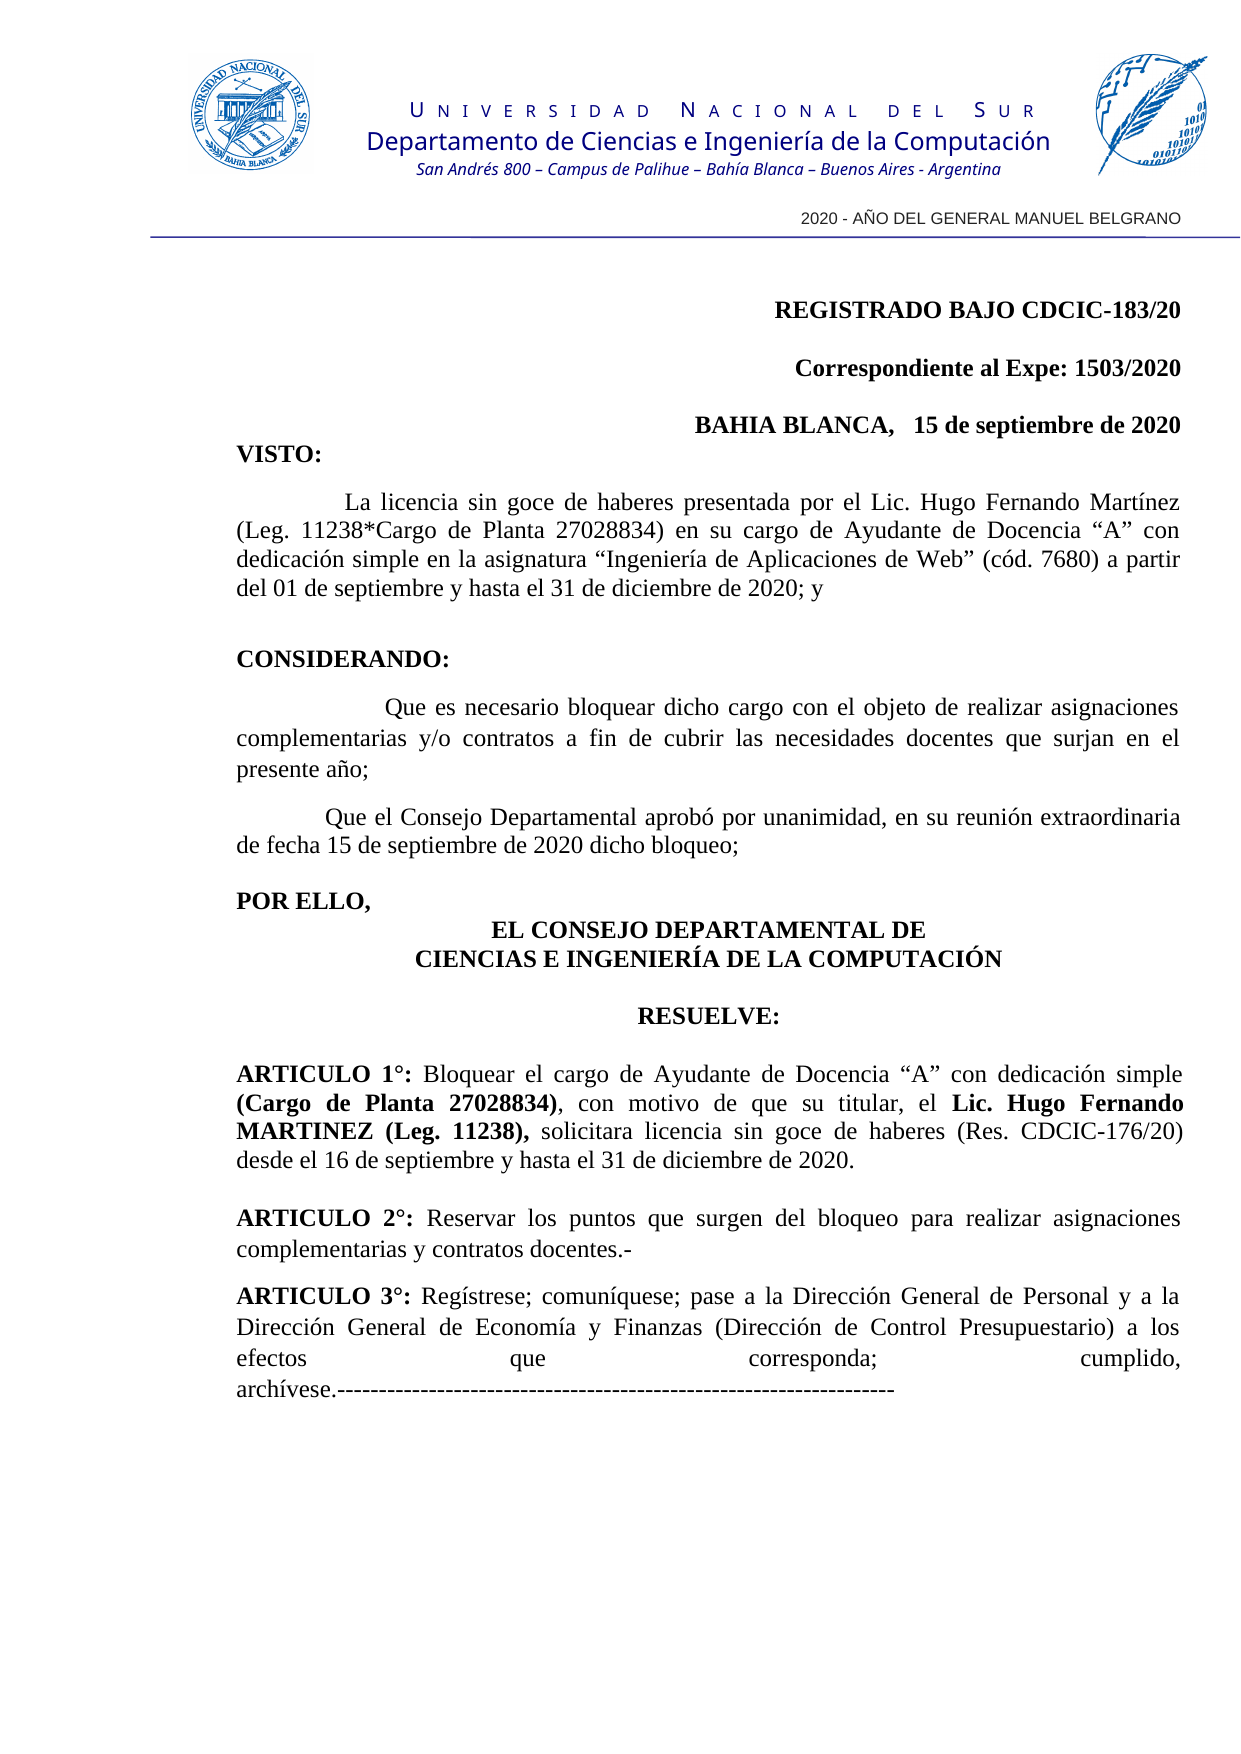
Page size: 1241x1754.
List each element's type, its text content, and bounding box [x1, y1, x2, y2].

text La licencia sin goce de haberes presentada por el Lic. Hugo Fernando Martínez (Leg. 11238*Cargo de Planta 27028834) en su cargo de Ayudante de Docencia “A” con dedicación simple en la asignatura “Ingeniería de Aplicaciones de Web” (cód. 7680) a partir del 01 de septiembre y hasta el 31 de diciembre de 2020; y [236, 487, 1181, 602]
text ARTICULO 3°: Regístrese; comuníquese; pase a la Dirección General de Personal y a la Dirección General de Economía y Finanzas (Dirección de Control Presupuestario) a los efectos que corresponda; cumplido, archívese.------------------------------------------------------------------- [236, 1281, 1181, 1403]
text Que el Consejo Departamental aprobó por unanimidad, en su reunión extraordinaria de fecha 15 de septiembre de 2020 dicho bloqueo; [236, 802, 1181, 859]
text ARTICULO 1°: Bloquear el cargo de Ayudante de Docencia “A” con dedicación simple (Cargo de Planta 27028834), con motivo de que su titular, el Lic. Hugo Fernando MARTINEZ (Leg. 11238), solicitara licencia sin goce de haberes (Res. CDCIC-176/20) desde el 16 de septiembre y hasta el 31 de diciembre de 2020. [236, 1059, 1184, 1174]
text ARTICULO 2°: Reservar los puntos que surgen del bloqueo para realizar asignaciones complementarias y contratos docentes.- [236, 1203, 1181, 1262]
text POR ELLO, [236, 888, 1181, 915]
text VISTO: [236, 439, 1181, 468]
text RESUELVE: [236, 1001, 1181, 1030]
text BAHIA BLANCA, 15 de septiembre de 2020 [236, 410, 1181, 439]
picture [1095, 53, 1209, 176]
text Correspondiente al Expe: 1503/2020 [236, 353, 1181, 382]
text EL CONSEJO DEPARTAMENTAL DE [236, 915, 1181, 944]
text REGISTRADO BAJO CDCIC-183/20 [236, 295, 1181, 324]
picture [187, 53, 315, 174]
text CONSIDERANDO: [236, 644, 1181, 673]
text CIENCIAS E INGENIERÍA DE LA COMPUTACIÓN [236, 944, 1181, 973]
text Que es necesario bloquear dicho cargo con el objeto de realizar asignaciones complementarias y/o contratos a fin de cubrir las necesidades docentes que surjan en el presente año; [236, 692, 1181, 783]
